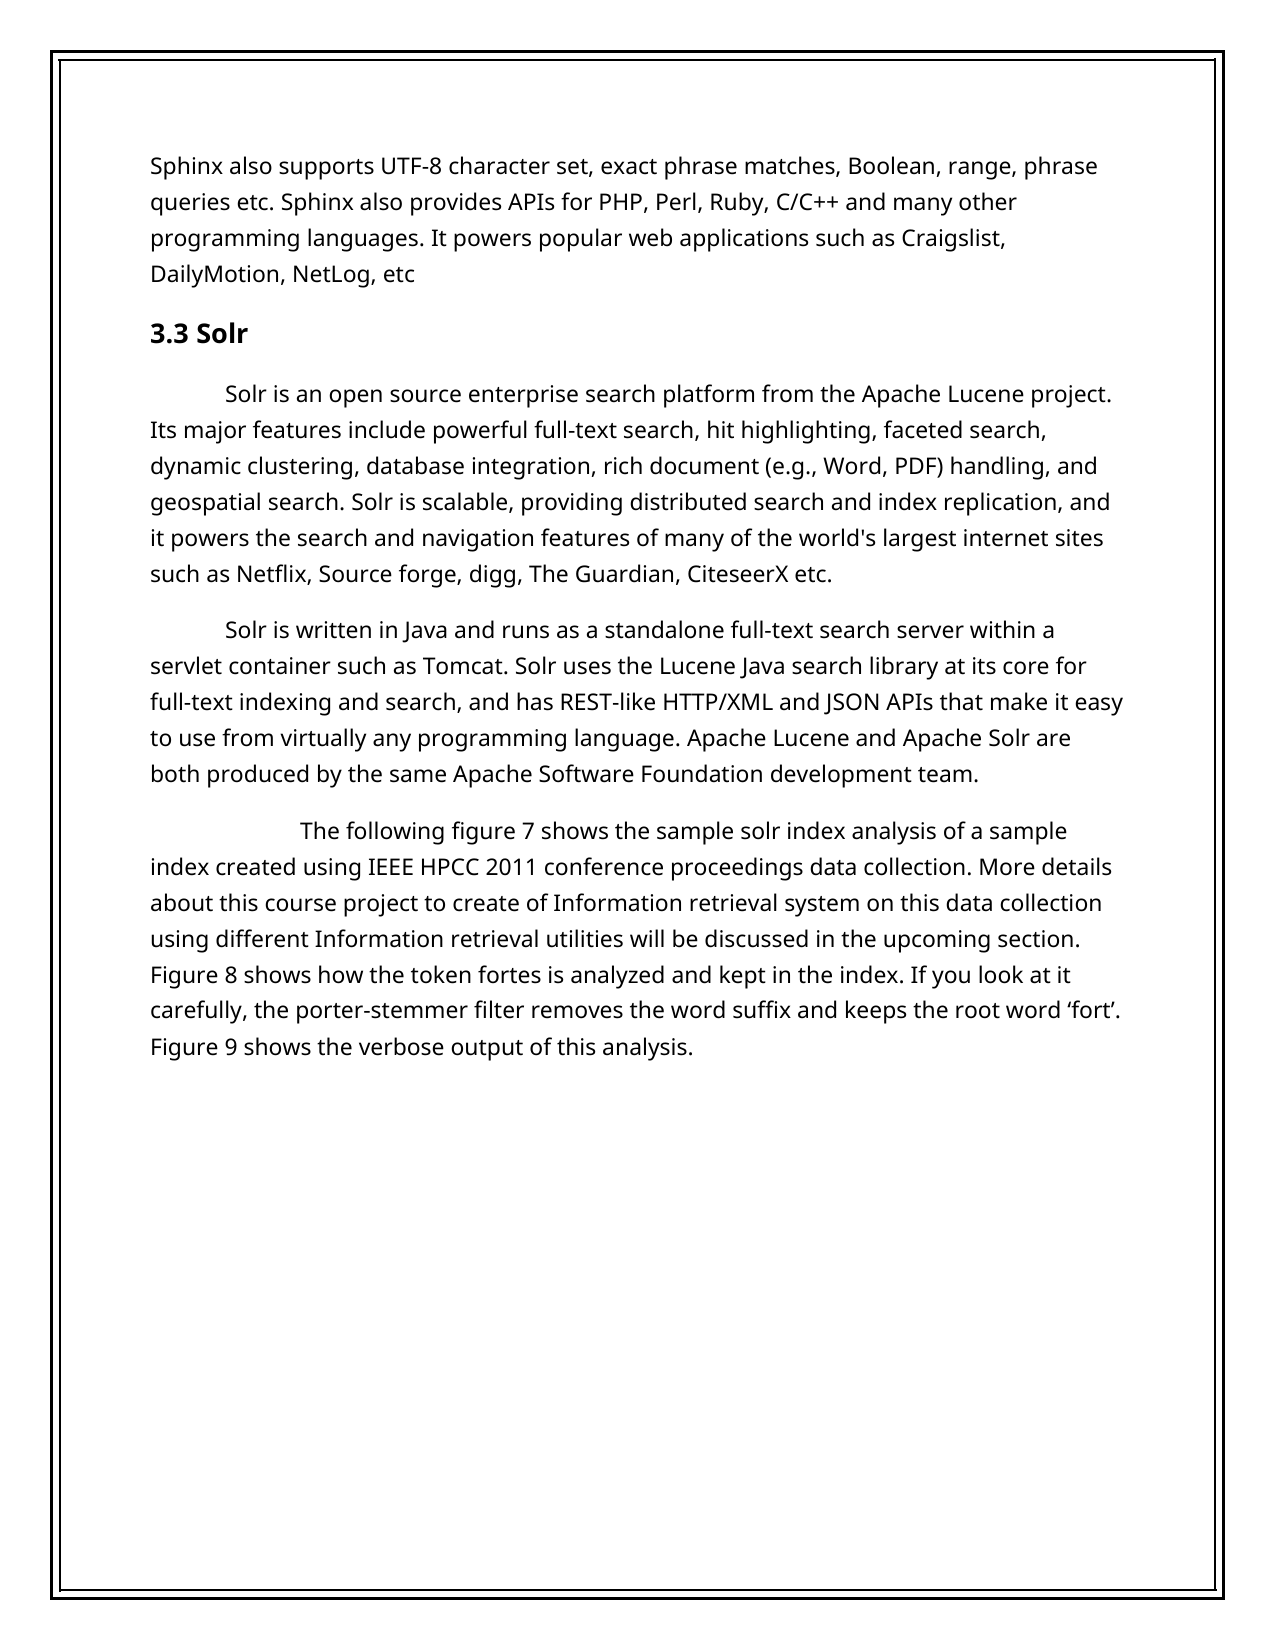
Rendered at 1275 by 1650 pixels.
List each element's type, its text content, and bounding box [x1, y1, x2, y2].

text Solr is an open source enterprise search platform from the Apache Lucene project. Its major features include powerful full-text search, hit highlighting, faceted search, dynamic clustering, database integration, rich document (e.g., Word, PDF) handling, and geospatial search. Solr is scalable, providing distributed search and index replication, and it powers the search and navigation features of many of the world's largest internet sites such as Netflix, Source forge, digg, The Guardian, CiteseerX etc. [150, 378, 1125, 589]
list Solr [150, 314, 1125, 351]
text Sphinx also supports UTF-8 character set, exact phrase matches, Boolean, range, phrase queries etc. Sphinx also provides APIs for PHP, Perl, Ruby, C/C++ and many other programming languages. It powers popular web applications such as Craigslist, DailyMotion, NetLog, etc [150, 150, 1125, 289]
text Solr is written in Java and runs as a standalone full-text search server within a servlet container such as Tomcat. Solr uses the Lucene Java search library at its core for full-text indexing and search, and has REST-like HTTP/XML and JSON APIs that make it easy to use from virtually any programming language. Apache Lucene and Apache Solr are both produced by the same Apache Software Foundation development team. [150, 614, 1125, 789]
text The following figure 7 shows the sample solr index analysis of a sample index created using IEEE HPCC 2011 conference proceedings data collection. More details about this course project to create of Information retrieval system on this data collection using different Information retrieval utilities will be discussed in the upcoming section. Figure 8 shows how the token fortes is analyzed and kept in the index. If you look at it carefully, the porter-stemmer filter removes the word suffix and keeps the root word ‘fort’. Figure 9 shows the verbose output of this analysis. [150, 815, 1125, 1062]
